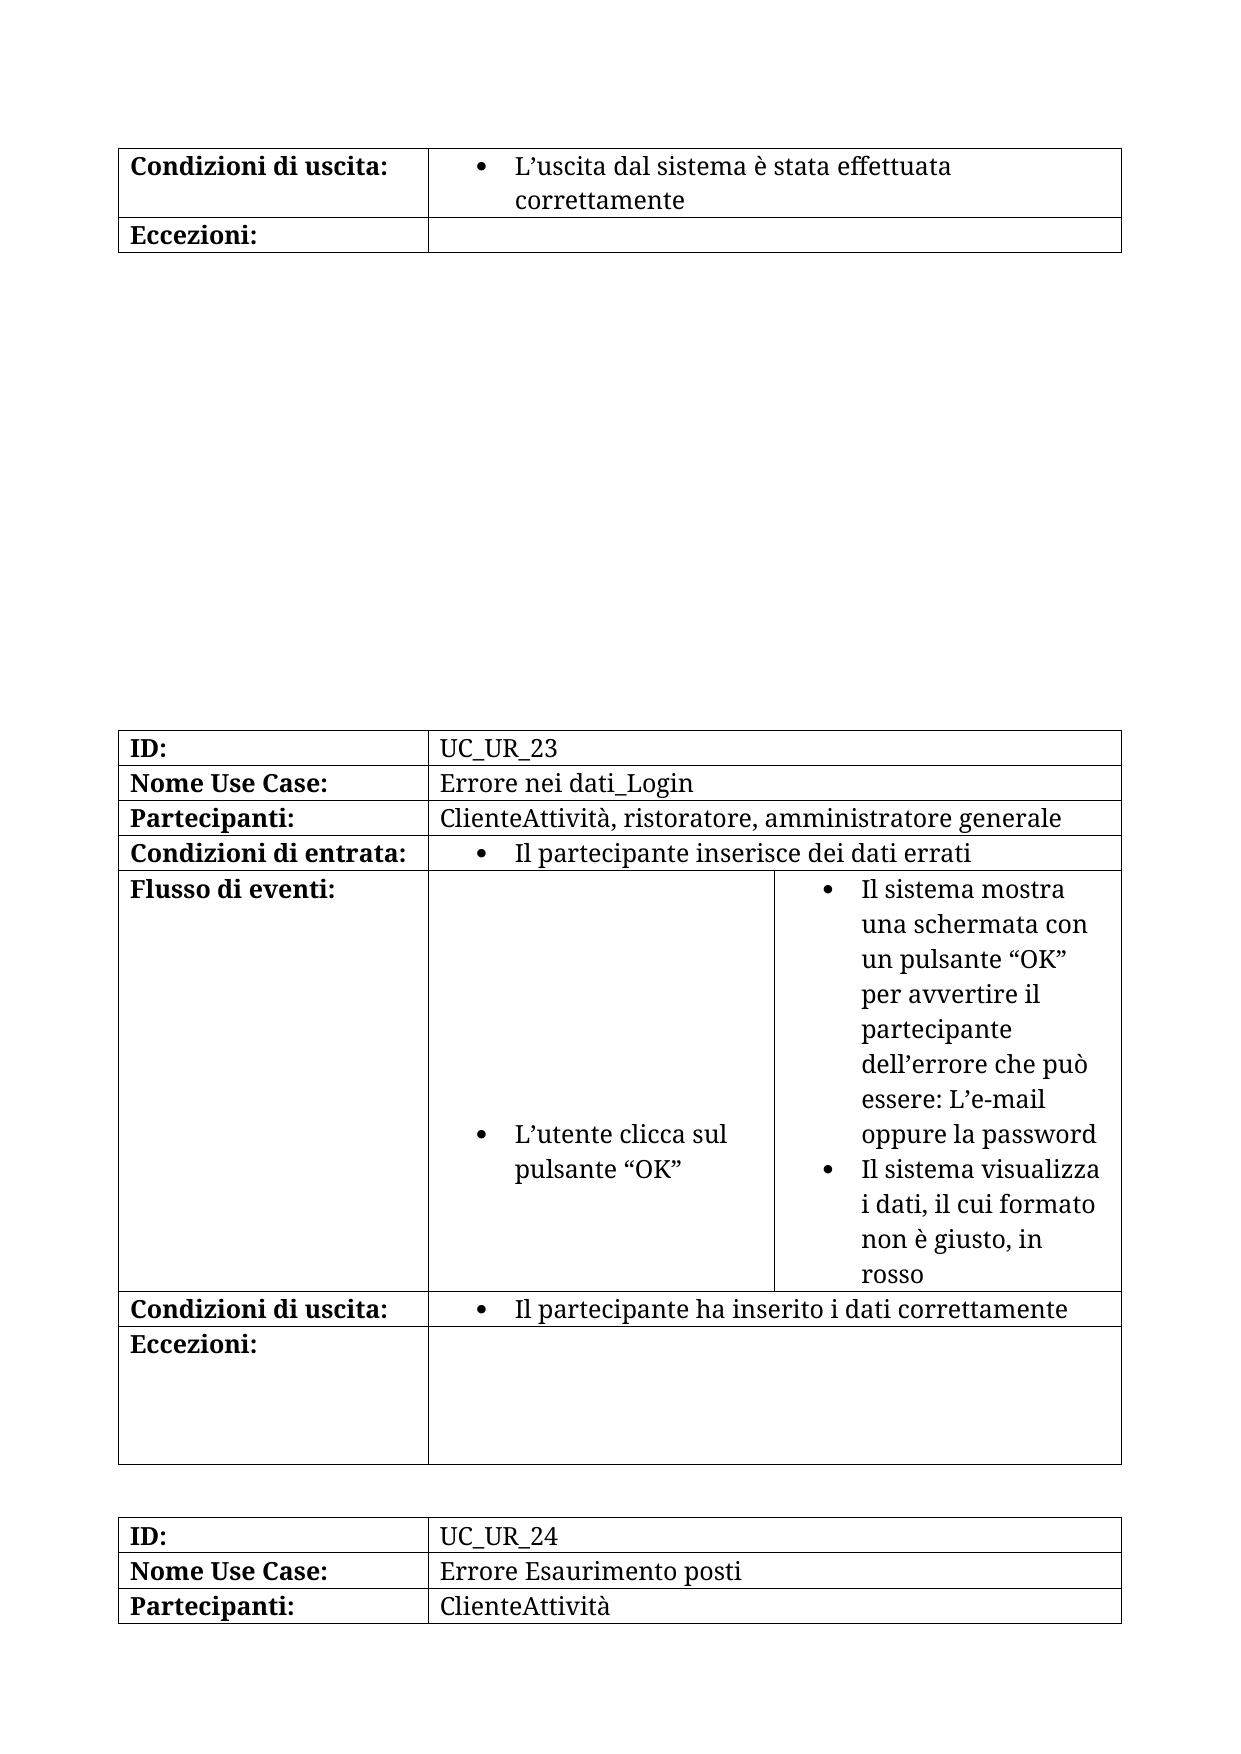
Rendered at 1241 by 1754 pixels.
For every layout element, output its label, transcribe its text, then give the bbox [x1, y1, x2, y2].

table_cell L’utente clicca sul pulsante “OK” [429, 871, 774, 1291]
table_cell ClienteAttività, ristoratore, amministratore generale [429, 801, 1121, 835]
table_cell Errore nei dati_Login [429, 766, 1121, 800]
table_cell Condizioni di uscita: [119, 149, 428, 217]
table_cell Il partecipante ha inserito i dati correttamente [429, 1292, 1121, 1326]
table_cell Eccezioni: [119, 218, 428, 252]
table_cell Flusso di eventi: [119, 871, 428, 1291]
table_cell [429, 218, 1121, 252]
table_header UC_UR_23 [429, 731, 1121, 765]
table_cell L’uscita dal sistema è stata effettuata correttamente [429, 149, 1121, 217]
table_cell Partecipanti: [119, 1589, 428, 1622]
table_cell Eccezioni: [119, 1327, 428, 1463]
table_cell Condizioni di entrata: [119, 836, 428, 870]
table_cell Nome Use Case: [119, 1553, 428, 1587]
table_cell Errore Esaurimento posti [429, 1553, 1121, 1587]
table_header ID: [119, 731, 428, 765]
table_cell ClienteAttività [429, 1589, 1121, 1622]
table_header UC_UR_24 [429, 1518, 1121, 1552]
table_cell [429, 1327, 1121, 1463]
table_cell Nome Use Case: [119, 766, 428, 800]
table_cell Condizioni di uscita: [119, 1292, 428, 1326]
table_cell Il partecipante inserisce dei dati errati [429, 836, 1121, 870]
table_header ID: [119, 1518, 428, 1552]
table_cell Il sistema mostra una schermata con un pulsante “OK” per avvertire il partecipante dell’errore che può essere: L’e-mail oppure la password Il sistema visualizza i dati, il cui formato non è giusto, in rosso [775, 871, 1121, 1291]
table_cell Partecipanti: [119, 801, 428, 835]
